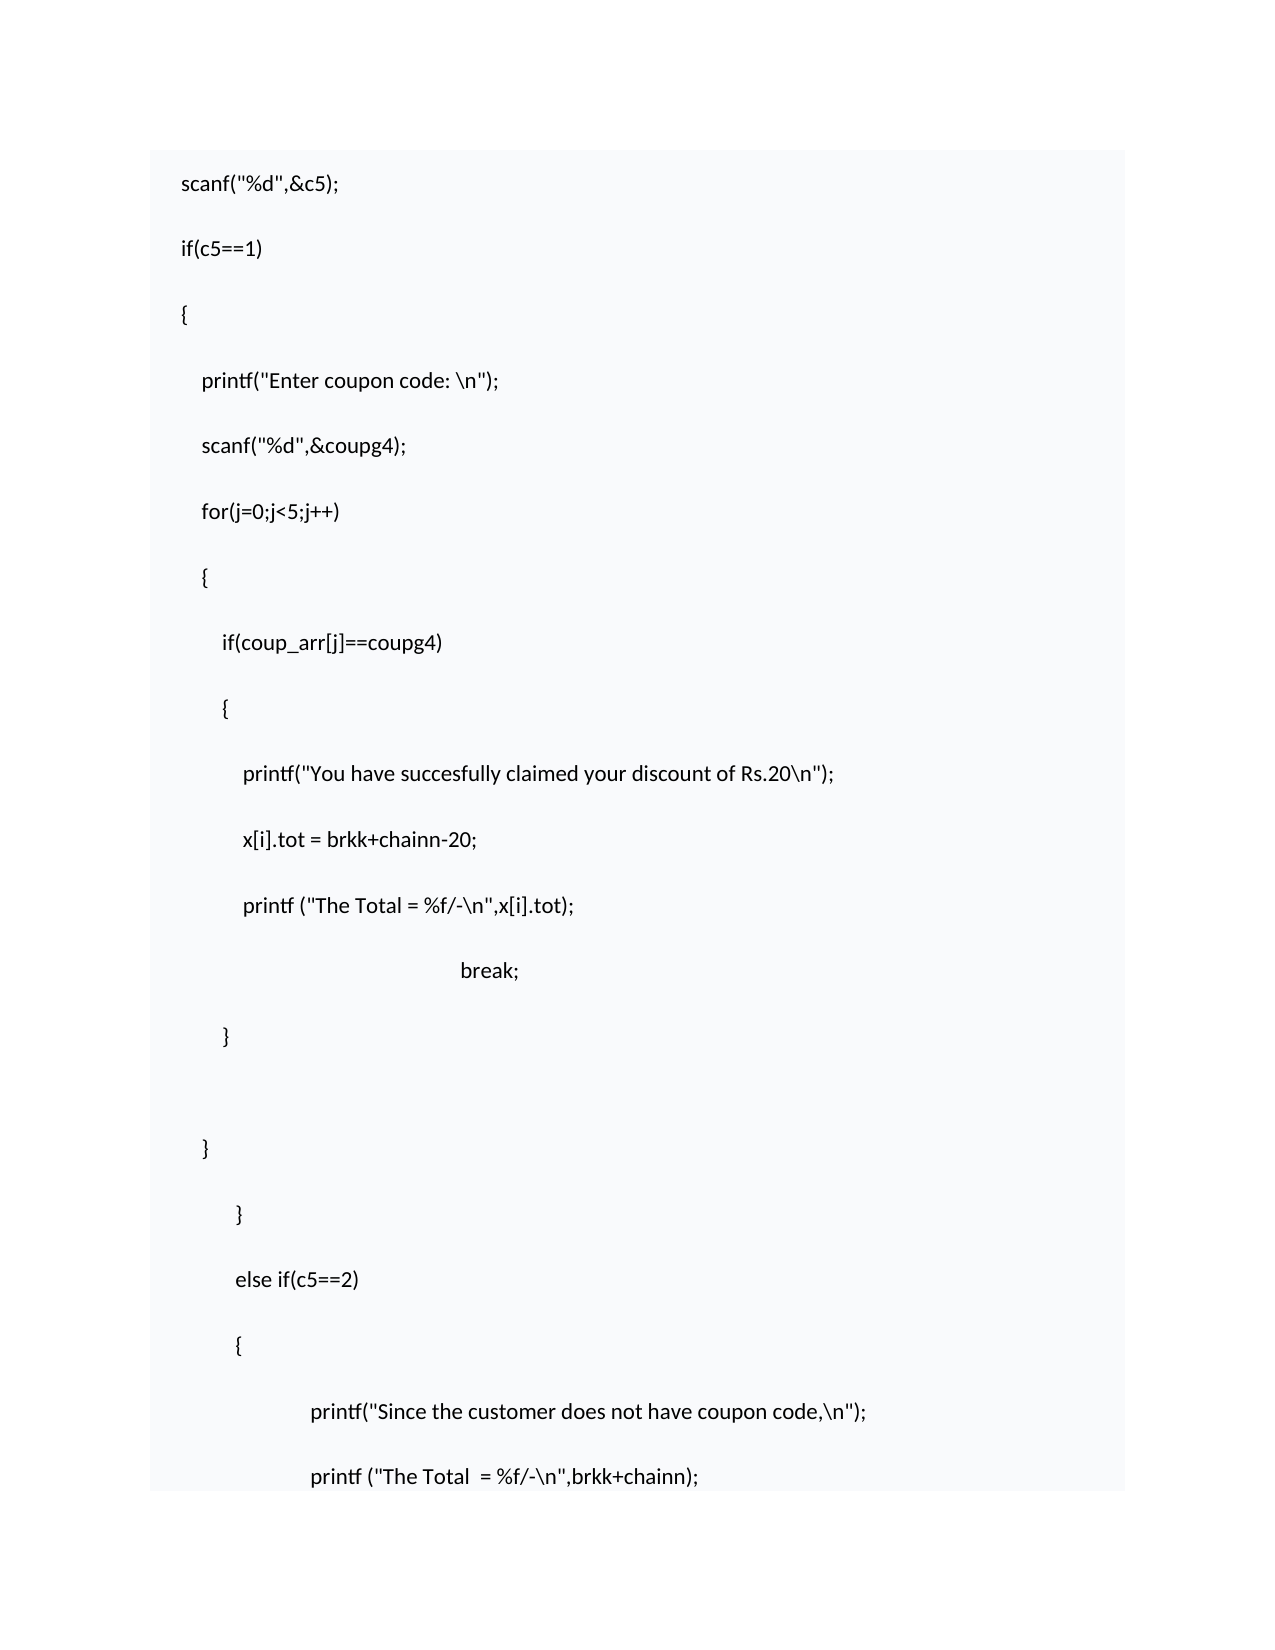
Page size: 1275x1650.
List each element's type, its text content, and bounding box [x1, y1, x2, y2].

text if(c5==1) [150, 216, 1125, 262]
text break; [150, 937, 1125, 984]
text printf("Since the customer does not have coupon code,\n"); [150, 1378, 1125, 1425]
text } [150, 1181, 1125, 1228]
text scanf("%d",&c5); [150, 150, 1125, 197]
text } [150, 1003, 1125, 1050]
text { [150, 1312, 1125, 1359]
text { [150, 675, 1125, 722]
text printf ("The Total = %f/-\n",brkk+chainn); [150, 1444, 1125, 1491]
text printf("You have succesfully claimed your discount of Rs.20\n"); [150, 741, 1125, 787]
text else if(c5==2) [150, 1247, 1125, 1294]
text printf("Enter coupon code: \n"); [150, 347, 1125, 394]
text } [150, 1116, 1125, 1162]
text scanf("%d",&coupg4); [150, 412, 1125, 459]
text { [150, 544, 1125, 591]
text printf ("The Total = %f/-\n",x[i].tot); [150, 872, 1125, 919]
text for(j=0;j<5;j++) [150, 478, 1125, 525]
text x[i].tot = brkk+chainn-20; [150, 806, 1125, 853]
text { [150, 281, 1125, 328]
text if(coup_arr[j]==coupg4) [150, 609, 1125, 656]
